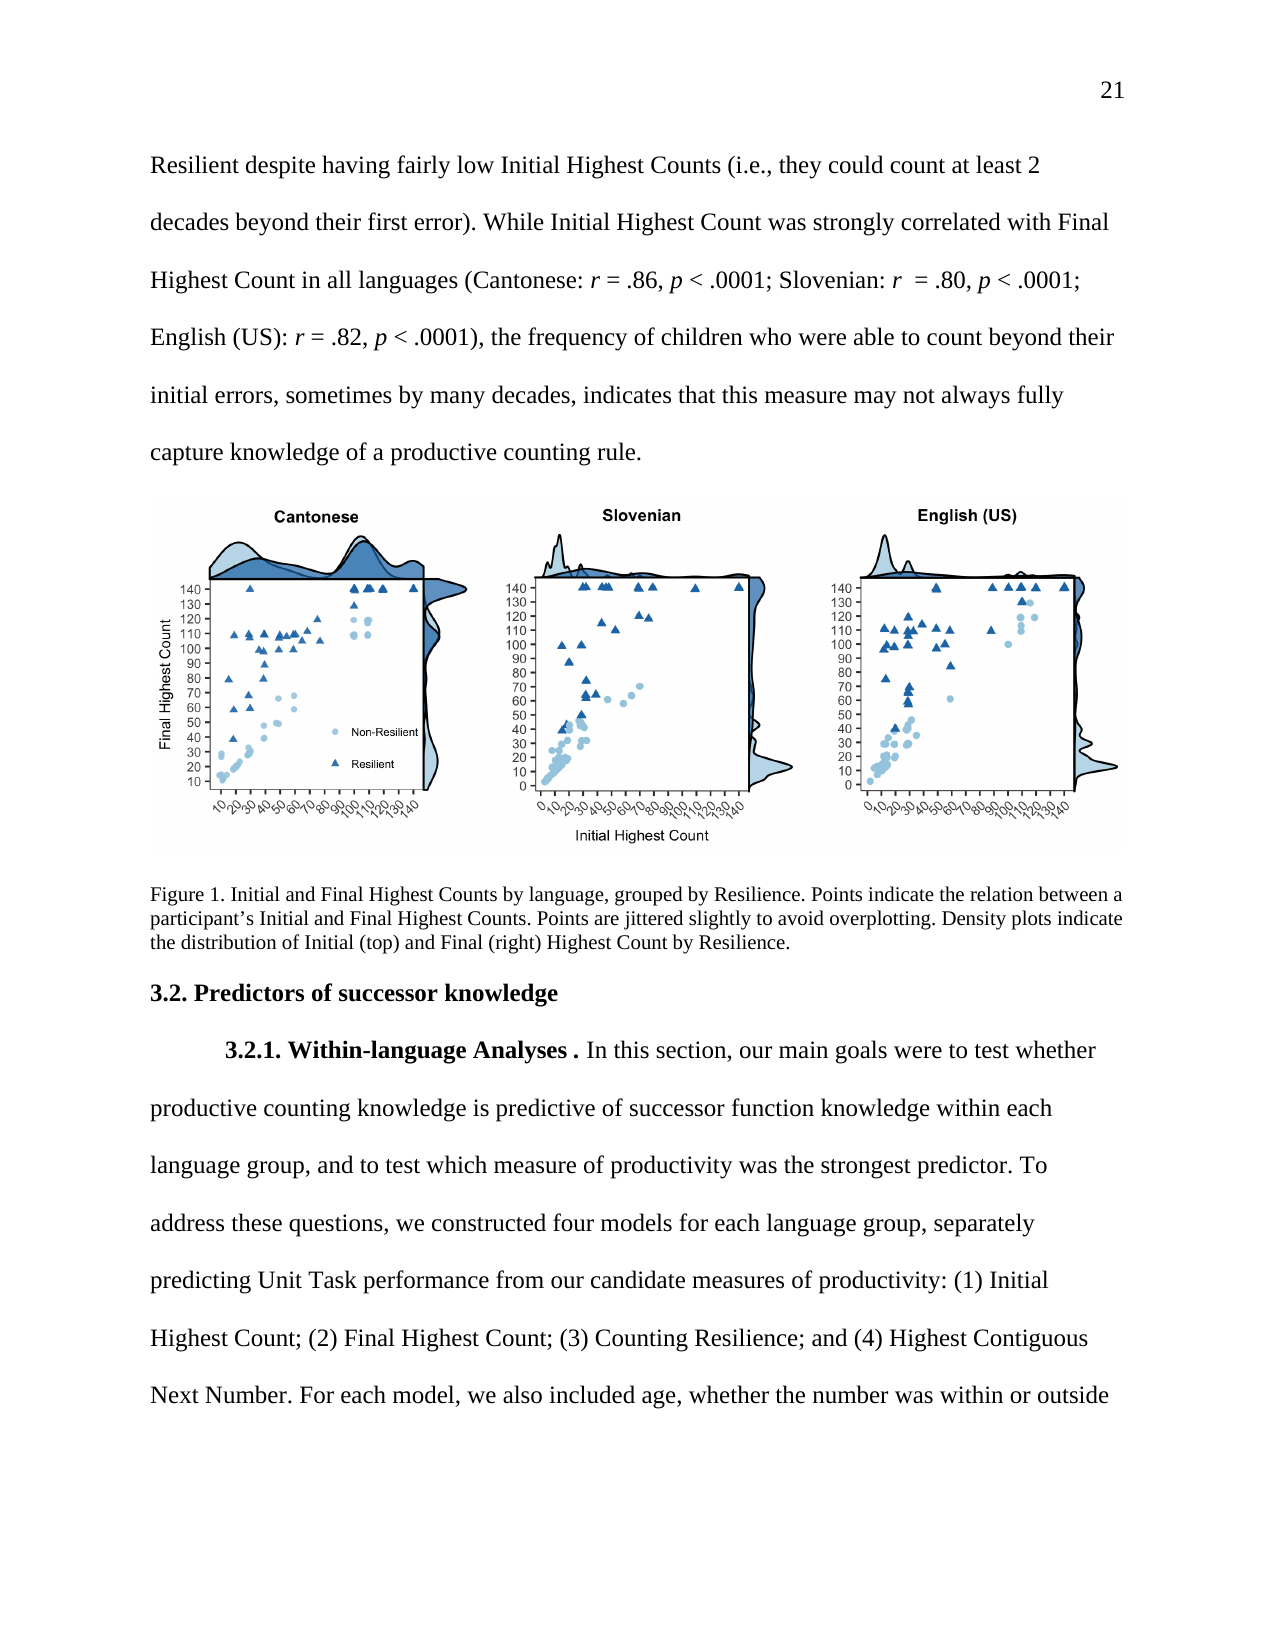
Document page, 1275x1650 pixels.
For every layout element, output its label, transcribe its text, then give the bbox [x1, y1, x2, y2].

picture [150, 495, 1125, 853]
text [150, 1035, 1125, 1409]
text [150, 150, 1125, 466]
text 3.2. Predictors of successor knowledge [150, 978, 1125, 1007]
text Figure 1. Initial and Final Highest Counts by language, grouped by Resilience. Points indicate the relation between a participant’s Initial and Final Highest Counts. Points are jittered slightly to avoid overplotting. Density plots indicate the distribution of Initial (top) and Final (right) Highest Count by Resilience. [150, 882, 1125, 954]
